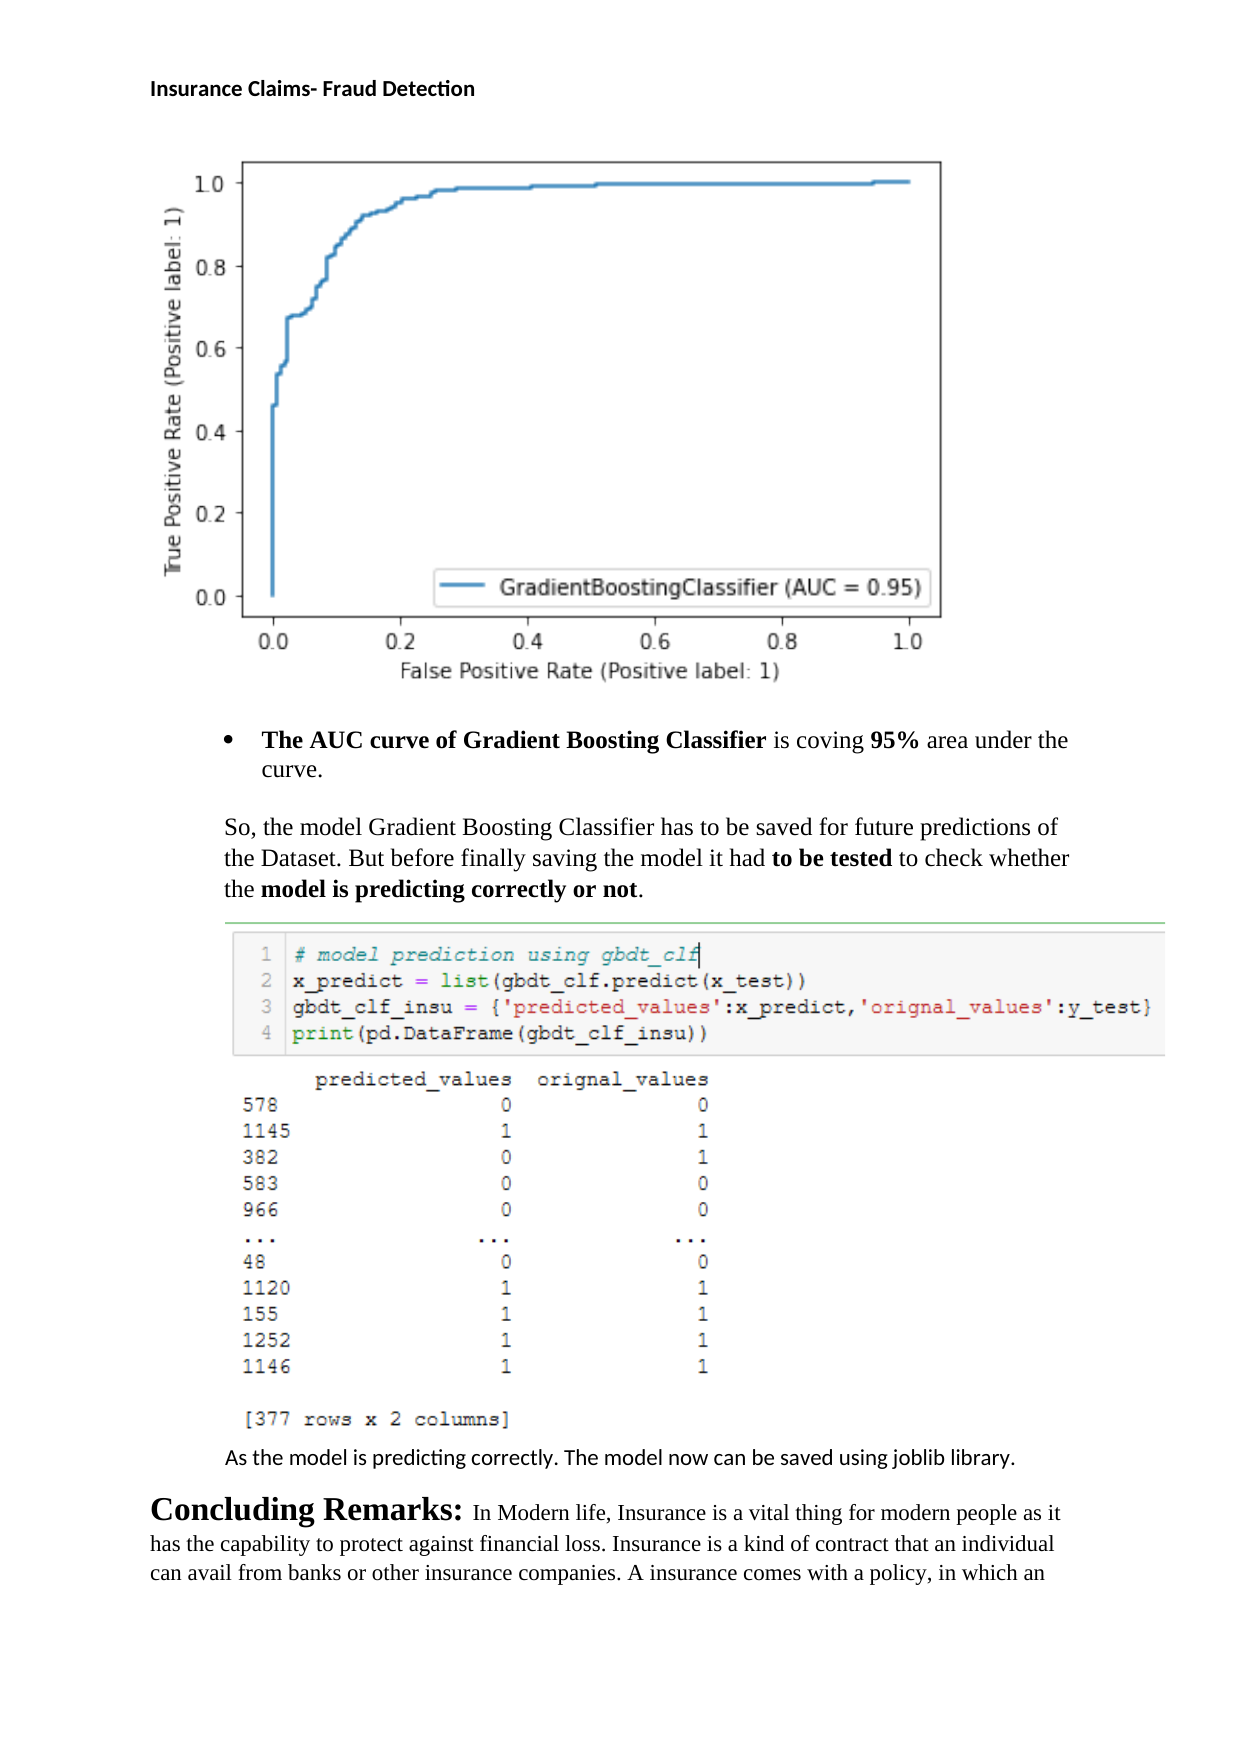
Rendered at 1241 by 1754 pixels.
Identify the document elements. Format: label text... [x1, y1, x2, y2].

list The AUC curve of Gradient Boosting Classifier is coving 95% area under the curve. [224, 725, 1090, 782]
picture [150, 150, 954, 696]
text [150, 1490, 1090, 1585]
text So, the model Gradient Boosting Classifier has to be saved for future predictions of the Dataset. But before finally saving the model it had to be tested to check whether the model is predicting correctly or not. [224, 812, 1090, 902]
list As the model is predicting correctly. The model now can be saved using joblib library. [225, 1443, 1090, 1471]
picture [225, 921, 1166, 1441]
